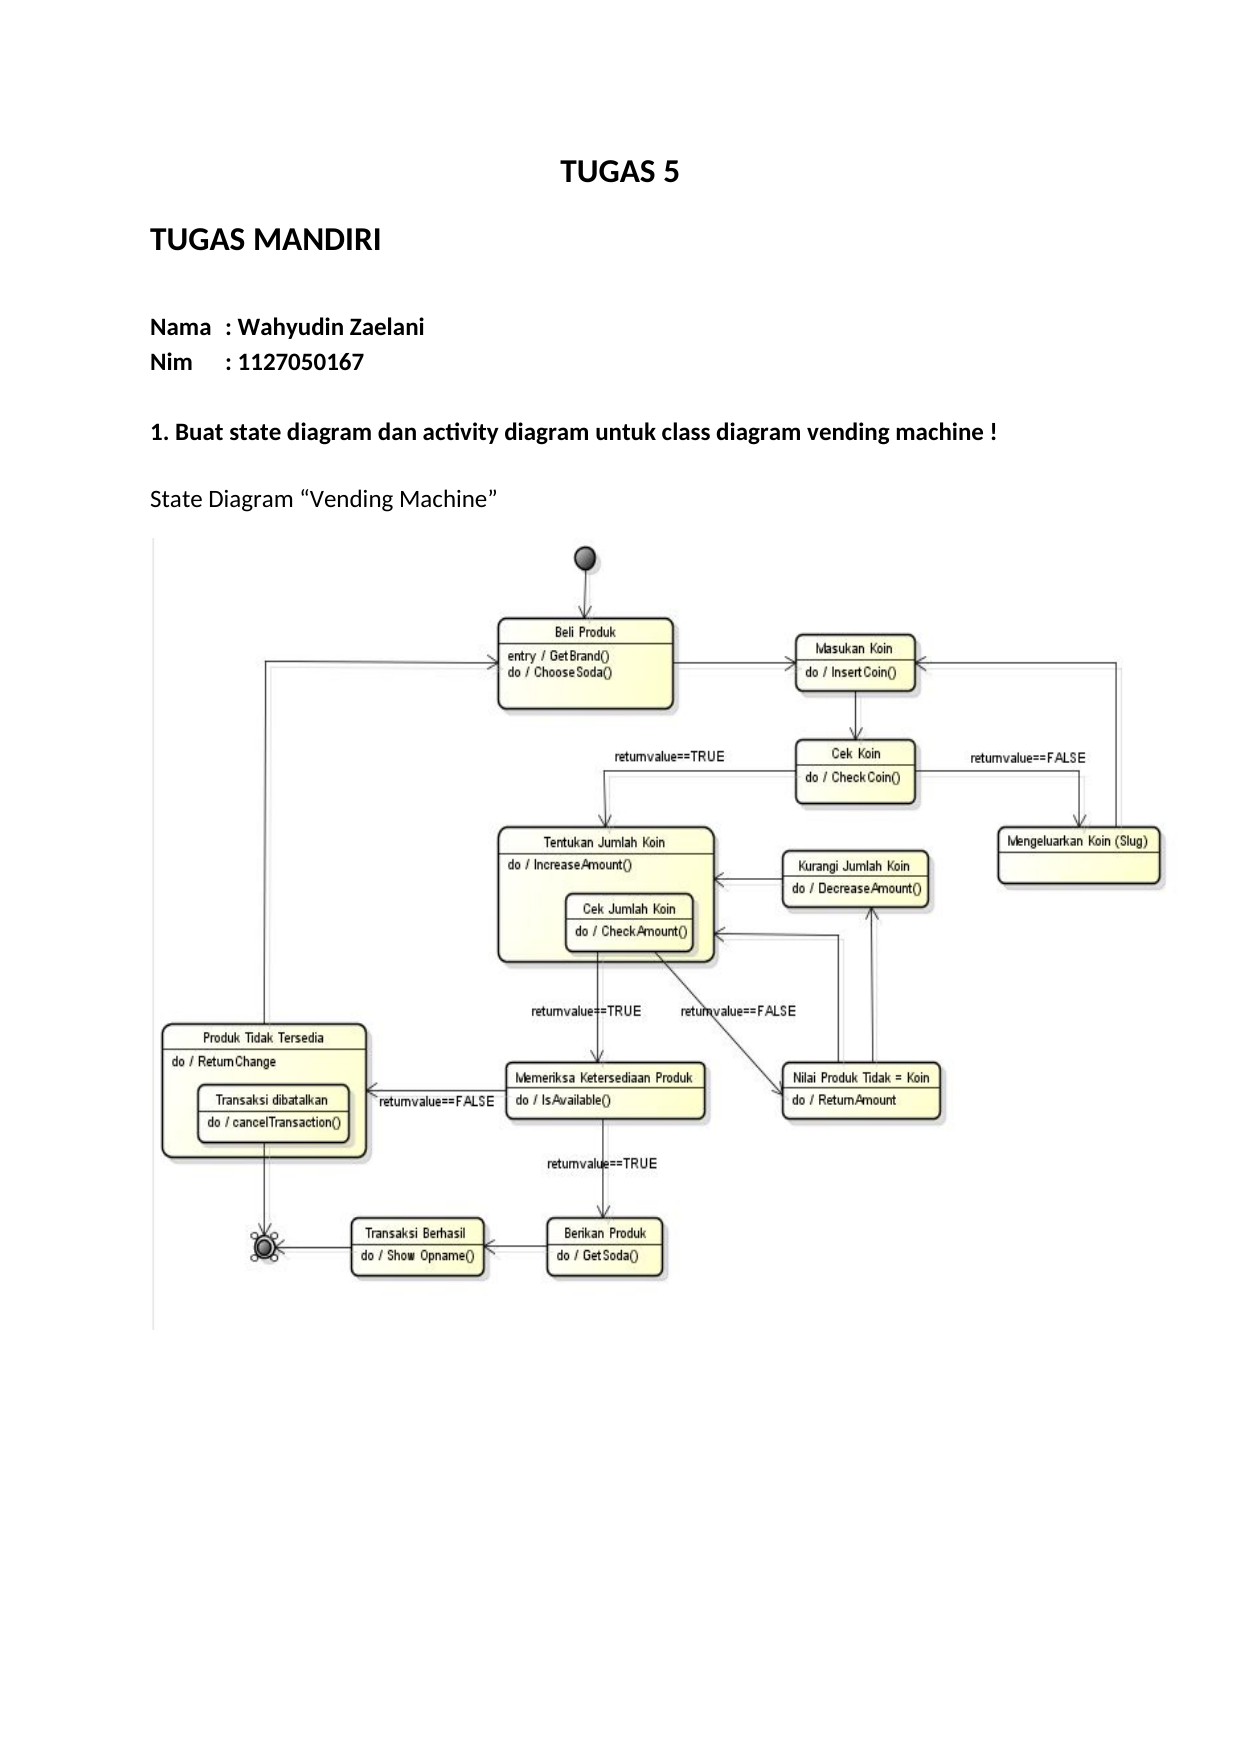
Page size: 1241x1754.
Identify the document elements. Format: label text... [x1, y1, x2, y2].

text TUGAS MANDIRI [150, 218, 1090, 258]
text 1. Buat state diagram dan activity diagram untuk class diagram vending machine ! [150, 416, 1090, 479]
text Nim : 1127050167 [150, 346, 1090, 377]
text State Diagram “Vending Machine” [150, 483, 1090, 513]
text TUGAS 5 [150, 150, 1090, 191]
picture [150, 538, 1191, 1330]
text Nama : Wahyudin Zaelani [150, 311, 1090, 342]
